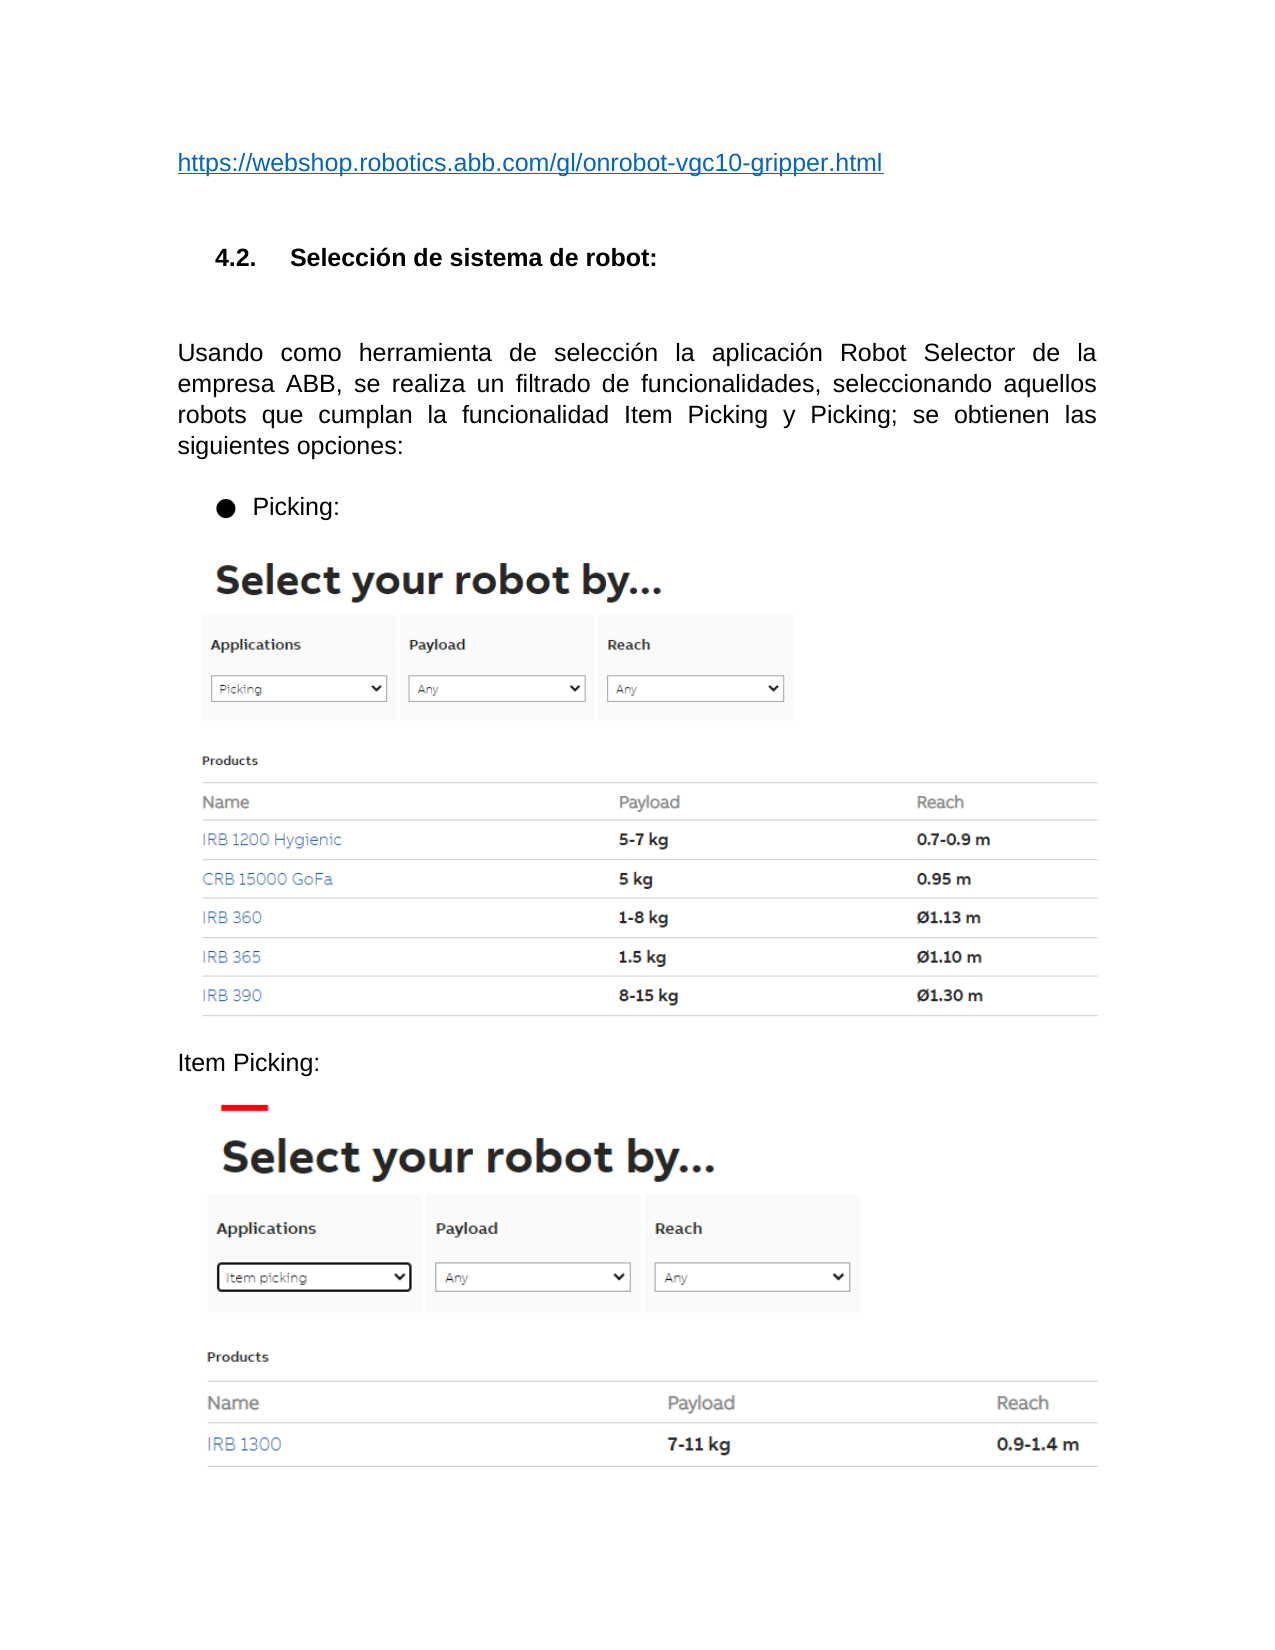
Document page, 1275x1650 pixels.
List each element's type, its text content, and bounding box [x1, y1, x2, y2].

list Selección de sistema de robot: [215, 243, 1098, 272]
picture [177, 1093, 1098, 1479]
picture [177, 546, 1098, 1029]
list Picking: [215, 478, 1098, 530]
text Usando como herramienta de selección la aplicación Robot Selector de la empresa ABB, se realiza un filtrado de funcionalidades, seleccionando aquellos robots que cumplan la funcionalidad Item Picking y Picking; se obtienen las siguientes opciones: [177, 338, 1098, 459]
text https://webshop.robotics.abb.com/gl/onrobot-vgc10-gripper.html [177, 148, 1098, 176]
text Item Picking: [177, 1048, 1098, 1076]
